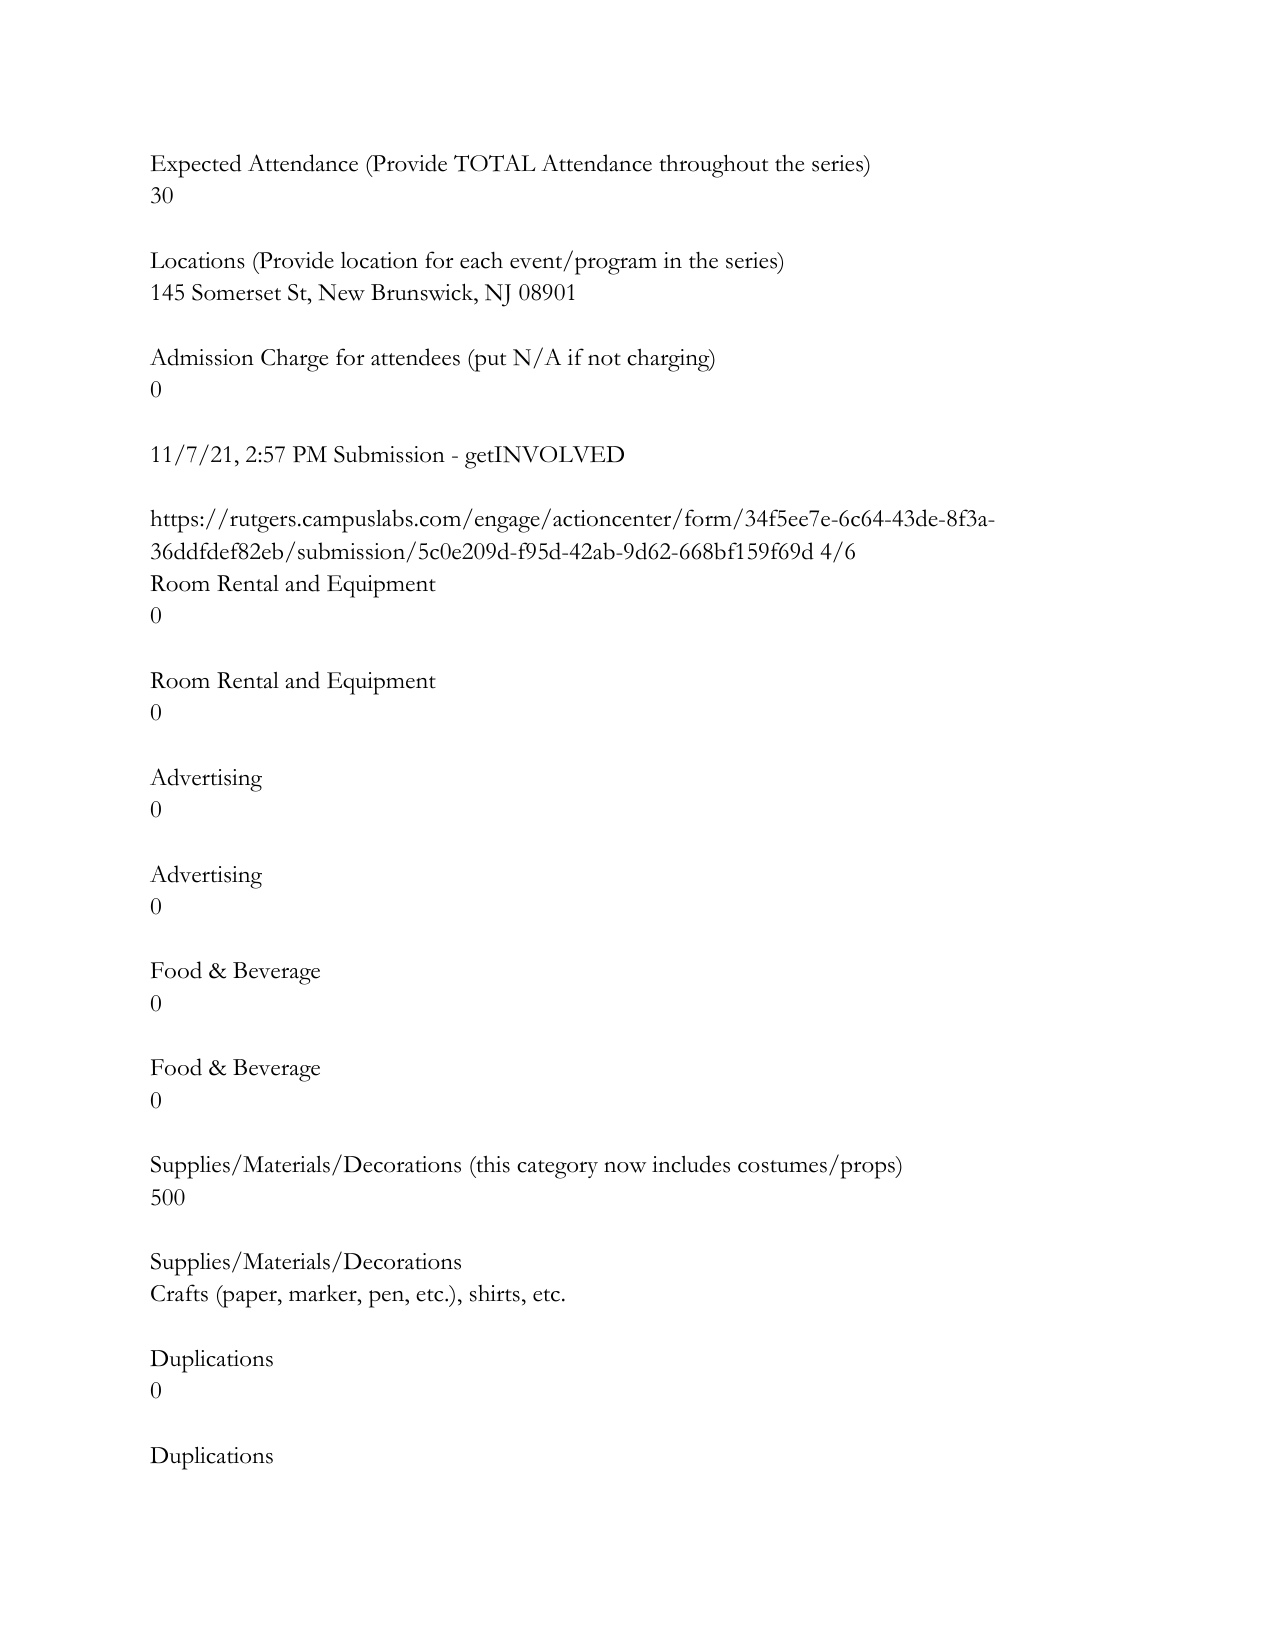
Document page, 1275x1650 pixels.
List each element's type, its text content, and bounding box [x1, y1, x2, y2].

text Duplications [150, 1442, 1125, 1470]
text Room Rental and Equipment [150, 667, 1125, 695]
text 0 [150, 893, 1125, 921]
text Crafts (paper, marker, pen, etc.), shirts, etc. [150, 1280, 1125, 1308]
text Admission Charge for attendees (put N/A if not charging) [150, 344, 1125, 372]
text Supplies/Materials/Decorations (this category now includes costumes/props) [150, 1151, 1125, 1179]
text 0 [150, 1377, 1125, 1405]
text https://rutgers.campuslabs.com/engage/actioncenter/form/34f5ee7e-6c64-43de-8f3a-36ddfdef82eb/submission/5c0e209d-f95d-42ab-9d62-668bf159f69d 4/6 [150, 505, 1125, 566]
text Locations (Provide location for each event/program in the series) [150, 247, 1125, 275]
text Food & Beverage [150, 957, 1125, 985]
text 11/7/21, 2:57 PM Submission - getINVOLVED [150, 441, 1125, 469]
text 0 [150, 376, 1125, 404]
text Room Rental and Equipment [150, 570, 1125, 598]
text 500 [150, 1183, 1125, 1211]
text Expected Attendance (Provide TOTAL Attendance throughout the series) [150, 150, 1125, 178]
text 0 [150, 699, 1125, 727]
text 0 [150, 602, 1125, 630]
text 30 [150, 182, 1125, 210]
text Advertising [150, 860, 1125, 888]
text 0 [150, 796, 1125, 824]
text Advertising [150, 763, 1125, 792]
text Duplications [150, 1345, 1125, 1373]
text Supplies/Materials/Decorations [150, 1248, 1125, 1276]
text 0 [150, 1086, 1125, 1114]
text 0 [150, 989, 1125, 1018]
text Food & Beverage [150, 1054, 1125, 1082]
text 145 Somerset St, New Brunswick, NJ 08901 [150, 279, 1125, 307]
